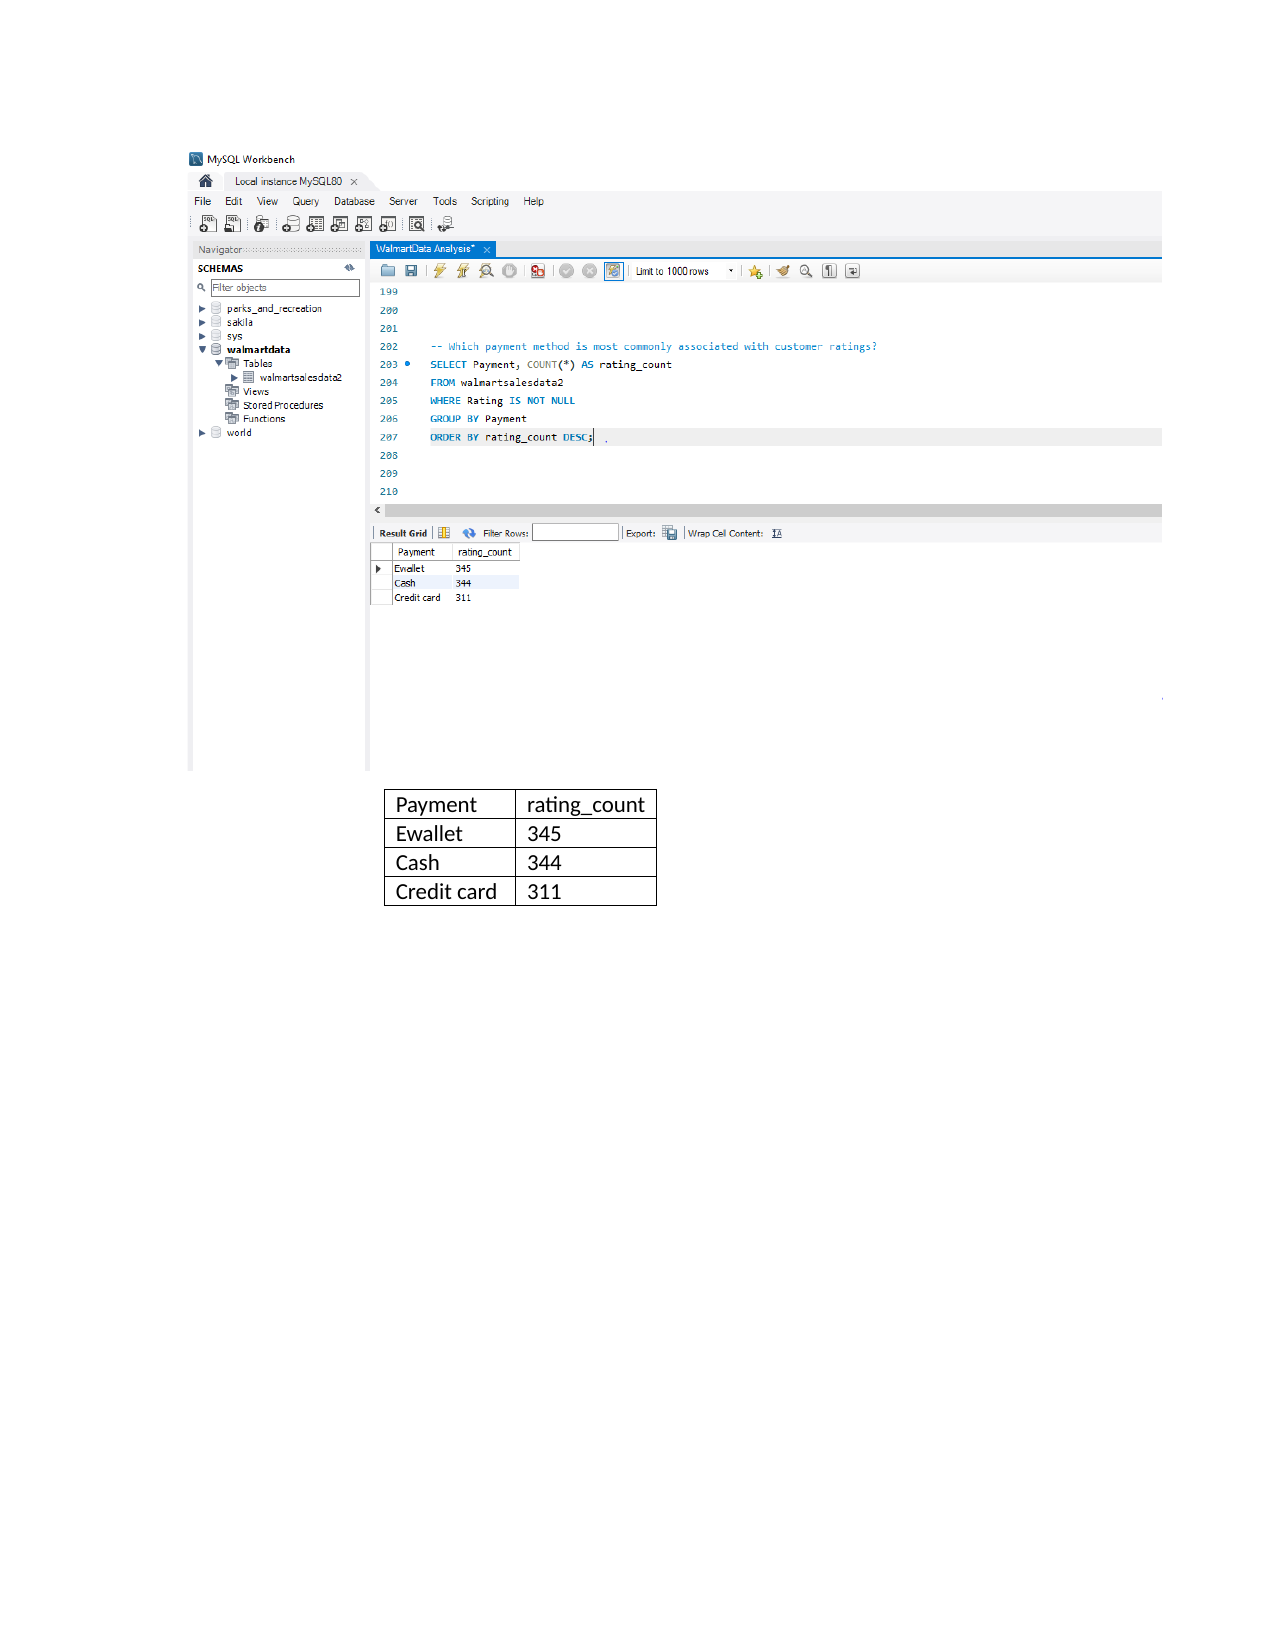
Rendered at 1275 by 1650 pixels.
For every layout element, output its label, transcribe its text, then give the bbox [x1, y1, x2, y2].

table_cell Ewallet [385, 819, 515, 847]
table_cell Credit card [385, 877, 515, 905]
picture [187, 150, 1163, 771]
table_cell Cash [385, 848, 515, 876]
table_header Payment [385, 790, 515, 818]
table_cell 311 [516, 877, 656, 905]
table_header rating_count [516, 790, 656, 818]
table_cell 344 [516, 848, 656, 876]
table_cell 345 [516, 819, 656, 847]
